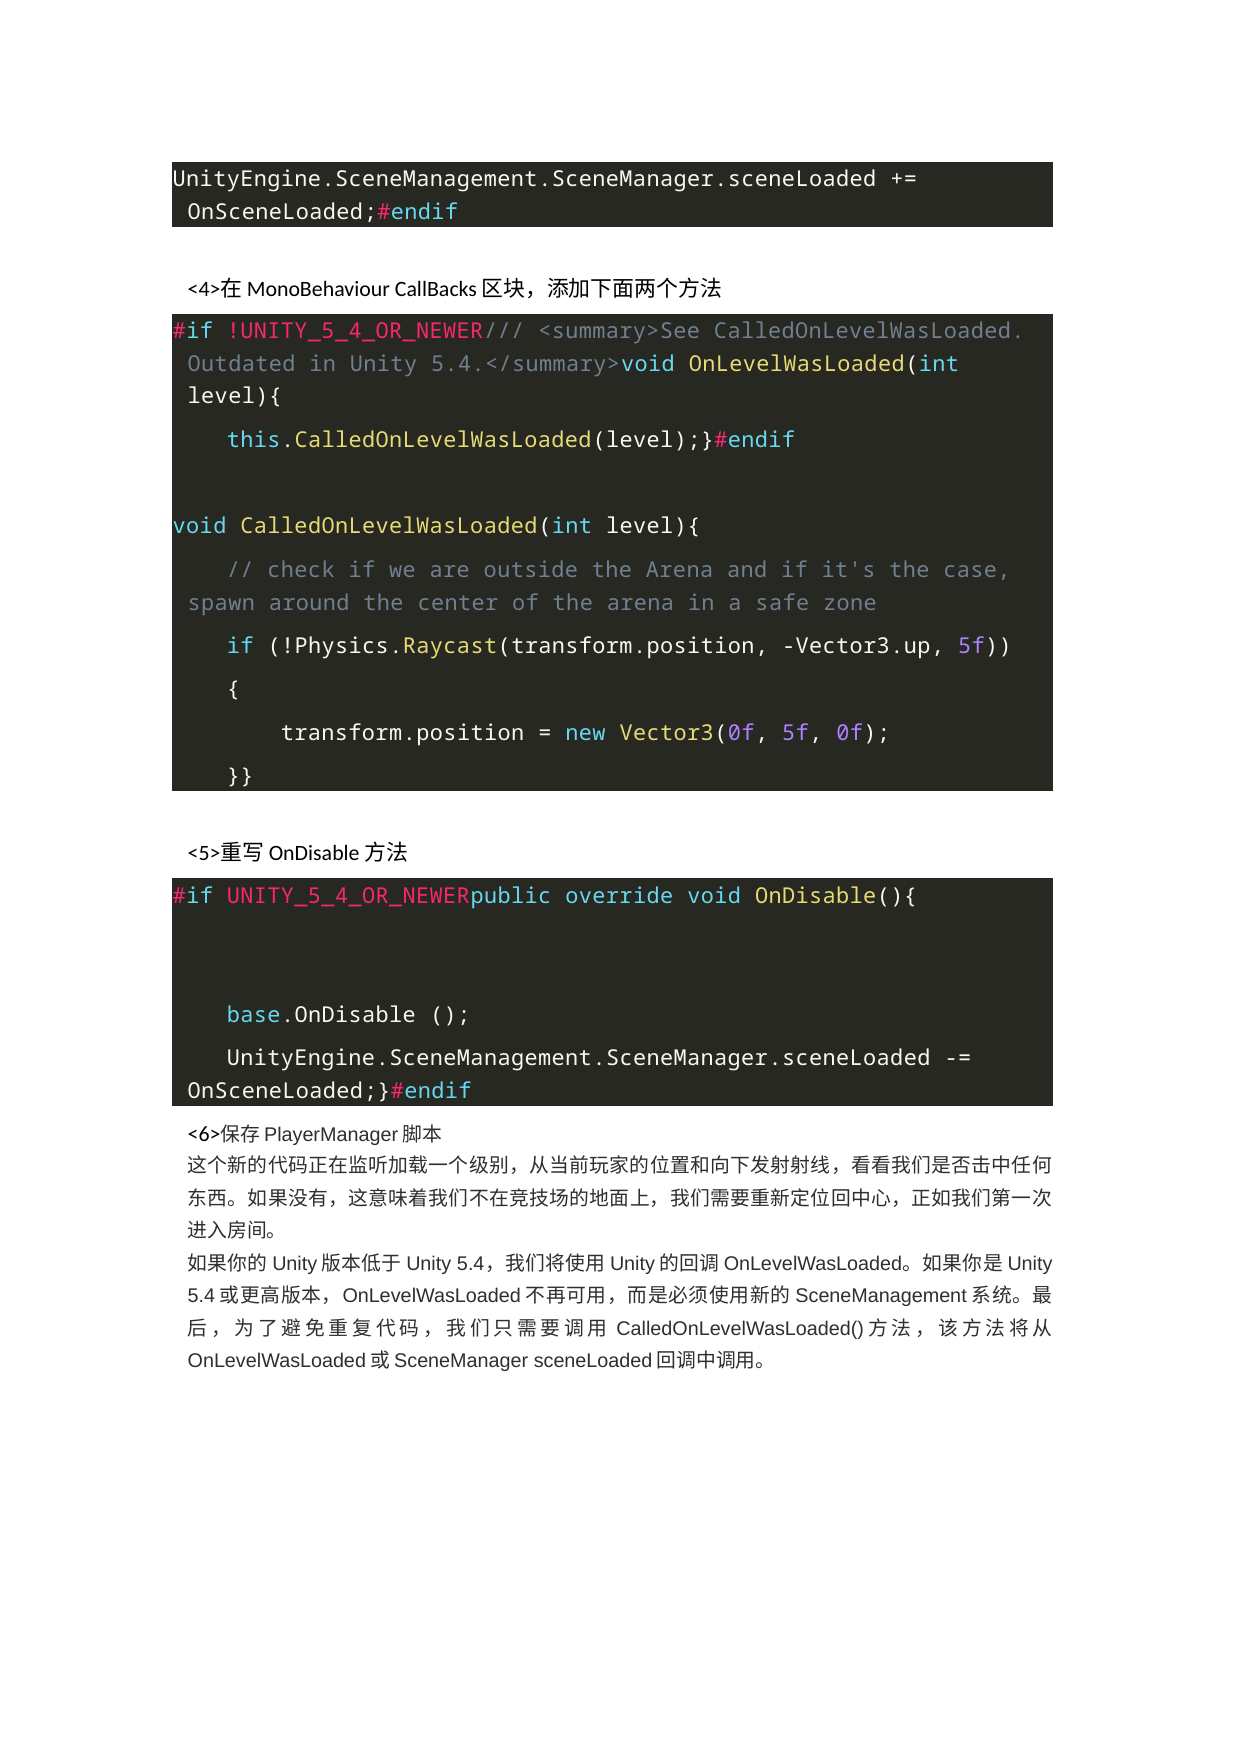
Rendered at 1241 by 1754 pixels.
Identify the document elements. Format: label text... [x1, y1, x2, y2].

list 这个新的代码正在监听加载一个级别，从当前玩家的位置和向下发射射线，看看我们是否击中任何东西。如果没有，这意味着我们不在竞技场的地面上，我们需要重新定位回中心，正如我们第一次进入房间。 [187, 1149, 1053, 1247]
text #if UNITY_5_4_OR_NEWERpublic override void OnDisable(){ [172, 878, 1053, 911]
text transform.position = new Vector3(0f, 5f, 0f); [172, 715, 1053, 748]
text { [172, 672, 1053, 704]
list <5>重写OnDisable方法 [187, 835, 1053, 867]
text UnityEngine.SceneManagement.SceneManager.sceneLoaded -= OnSceneLoaded;}#endif [172, 1041, 1053, 1106]
text if (!Physics.Raycast(transform.position, -Vector3.up, 5f)) [172, 628, 1053, 661]
list 如果你的Unity版本低于Unity 5.4，我们将使用Unity的回调OnLevelWasLoaded。如果你是Unity 5.4或更高版本，OnLevelWasLoaded不再可用，而是必须使用新的SceneManagement系统。最后，为了避免重复代码，我们只需要调用CalledOnLevelWasLoaded()方法，该方法将从OnLevelWasLoaded或SceneManager sceneLoaded回调中调用。 [187, 1247, 1053, 1377]
text }} [172, 759, 1053, 791]
text this.CalledOnLevelWasLoaded(level);}#endif [172, 422, 1053, 455]
text #if !UNITY_5_4_OR_NEWER/// <summary>See CalledOnLevelWasLoaded. Outdated in Unity 5.4.</summary>void OnLevelWasLoaded(int level){ [172, 314, 1053, 411]
list <6>保存PlayerManager脚本 [187, 1117, 1053, 1149]
text void CalledOnLevelWasLoaded(int level){ [172, 509, 1053, 542]
text base.OnDisable (); [172, 998, 1053, 1030]
text UnityEngine.SceneManagement.SceneManager.sceneLoaded += OnSceneLoaded;#endif [172, 162, 1053, 227]
text // check if we are outside the Arena and if it's the case, spawn around the center of the arena in a safe zone [172, 553, 1053, 618]
list <4>在MonoBehaviour CallBacks区块，添加下面两个方法 [187, 270, 1053, 303]
